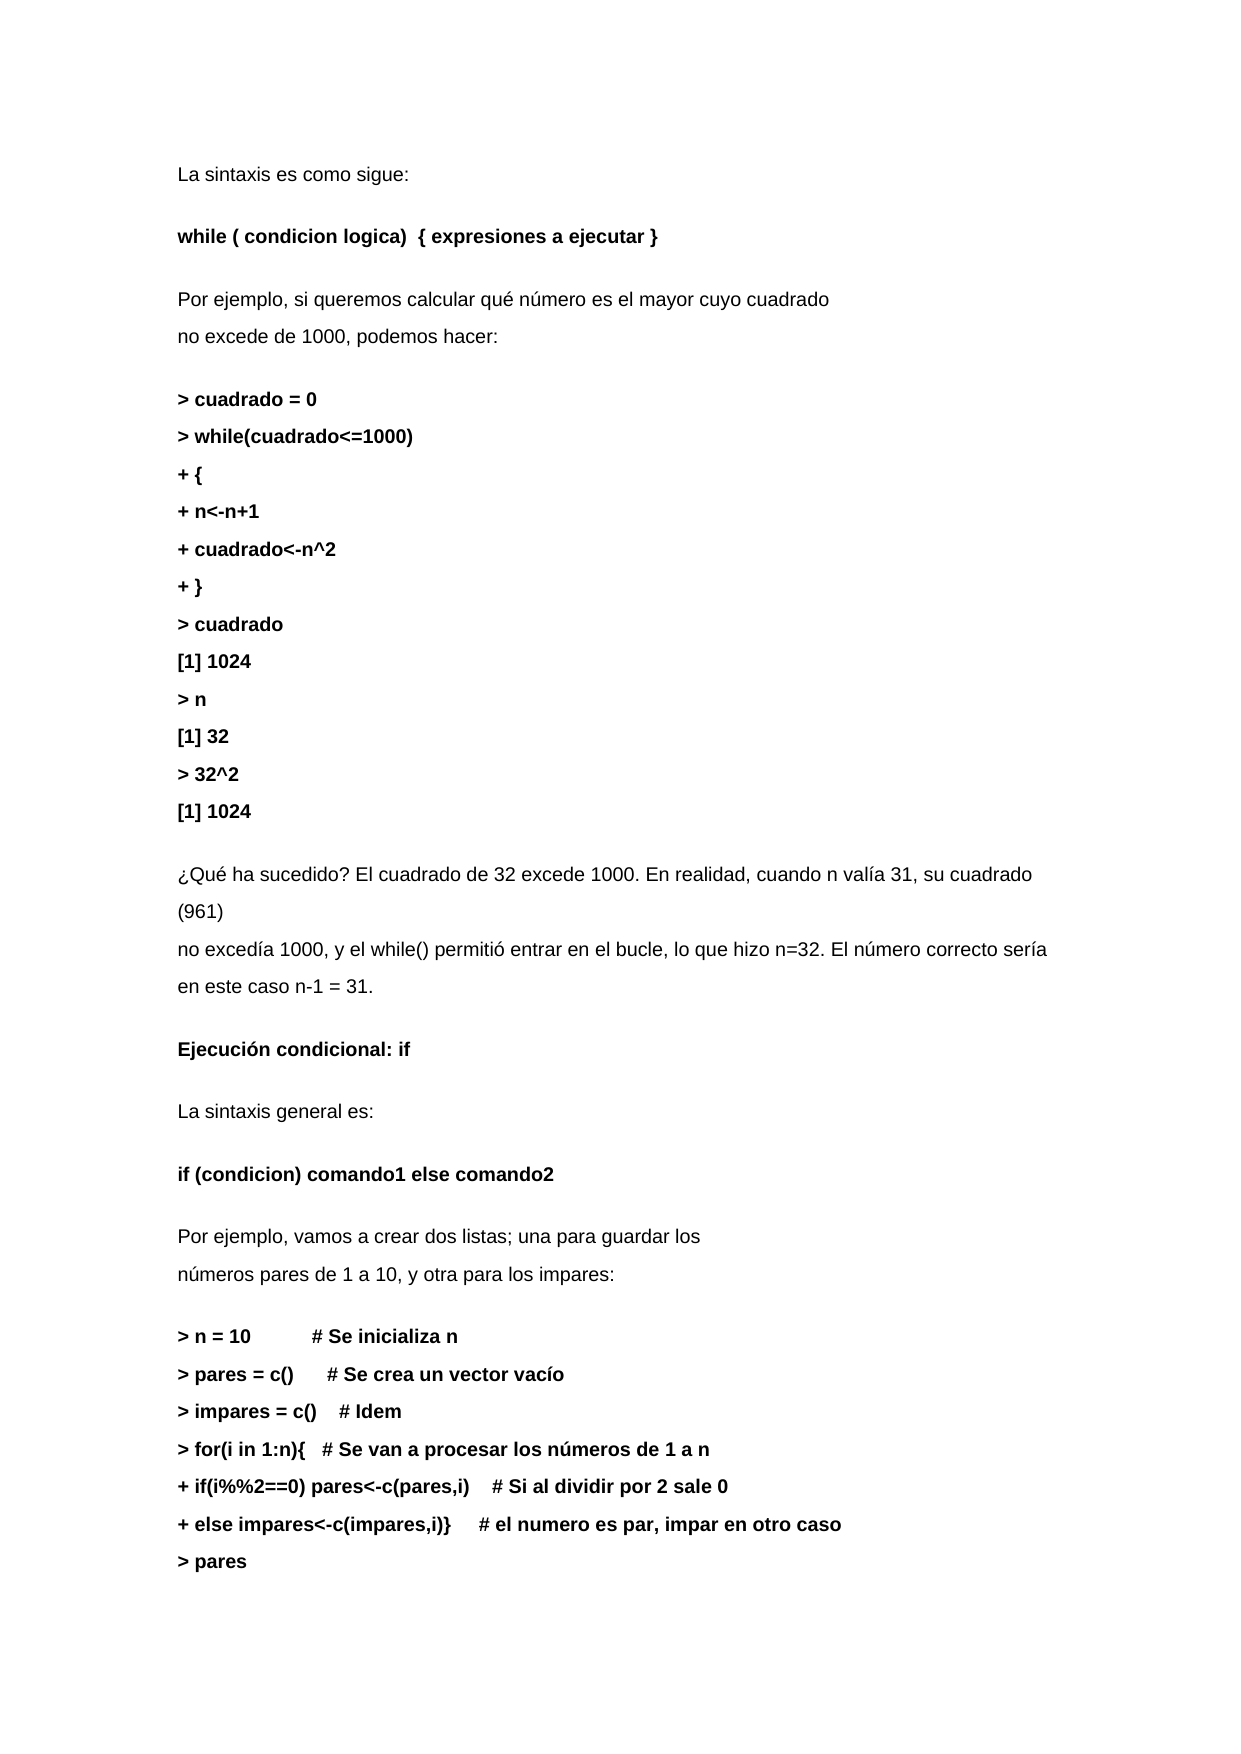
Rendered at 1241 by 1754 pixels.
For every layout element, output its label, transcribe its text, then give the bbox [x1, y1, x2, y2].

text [177, 1310, 1063, 1573]
text if (condicion) comando1 else comando2 [177, 1148, 1063, 1185]
text Por ejemplo, vamos a crear dos listas; una para guardar los números pares de 1 a 10, y otra para los impares: [177, 1210, 1063, 1285]
text while ( condicion logica) { expresiones a ejecutar } [177, 210, 1063, 248]
text La sintaxis es como sigue: [177, 148, 1063, 185]
text ¿Qué ha sucedido? El cuadrado de 32 excede 1000. En realidad, cuando n valía 31, su cuadrado (961) no excedía 1000, y el while() permitió entrar en el bucle, lo que hizo n=32. El número correcto sería en este caso n-1 = 31. [177, 848, 1063, 998]
text Por ejemplo, si queremos calcular qué número es el mayor cuyo cuadrado no excede de 1000, podemos hacer: [177, 273, 1063, 348]
text Ejecución condicional: if [177, 1023, 1063, 1060]
text > cuadrado = 0 > while(cuadrado<=1000) + { + n<-n+1 + cuadrado<-n^2 + } > cuadrado [1] 1024 > n [1] 32 > 32^2 [1] 1024 [177, 373, 1063, 823]
text La sintaxis general es: [177, 1085, 1063, 1123]
